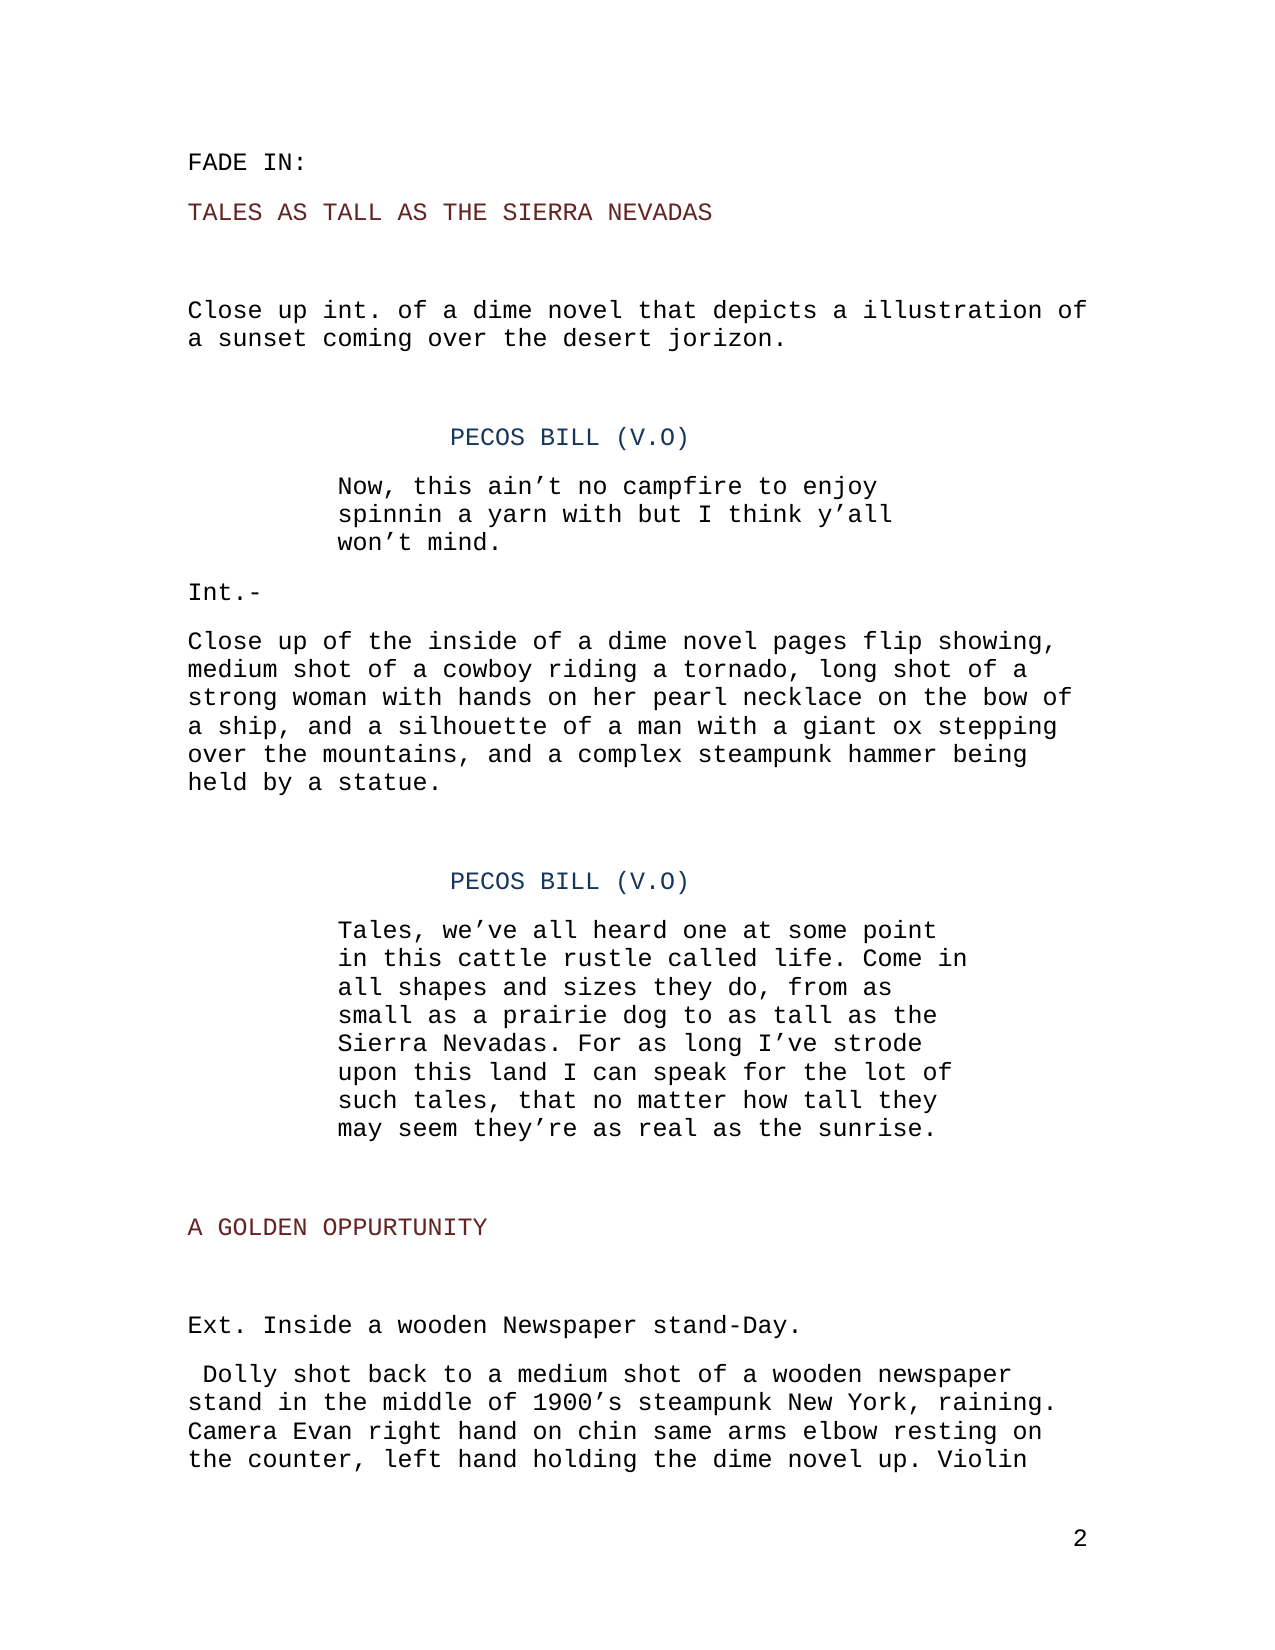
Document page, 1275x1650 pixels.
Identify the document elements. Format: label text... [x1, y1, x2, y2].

text PEcos bill (V.O) [450, 868, 975, 897]
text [187, 1362, 1087, 1475]
text Pecos bill (V.O) [450, 424, 975, 452]
text Tales, we’ve all heard one at some point in this cattle rustle called life. Come in all shapes and sizes they do, from as small as a prairie dog to as tall as the Sierra Nevadas. For as long I’ve strode upon this land I can speak for the lot of such tales, that no matter how tall they may seem they’re as real as the sunrise. [337, 917, 975, 1144]
text Now, this ain’t no campfire to enjoy spinnin a yarn with but I think y’all won’t mind. [337, 473, 975, 558]
subtitle A Golden oppurtunity [187, 1214, 1087, 1242]
text Ext. Inside a wooden Newspaper stand-Day. [187, 1312, 1087, 1341]
text FAde In: [187, 150, 1087, 178]
text Close up of the inside of a dime novel pages flip showing, medium shot of a cowboy riding a tornado, long shot of a strong woman with hands on her pearl necklace on the bow of a ship, and a silhouette of a man with a giant ox stepping over the mountains, and a complex steampunk hammer being held by a statue. [187, 628, 1087, 798]
text Close up int. of a dime novel that depicts a illustration of a sunset coming over the desert jorizon. [187, 297, 1087, 354]
text Int.- [187, 579, 1087, 607]
subtitle Tales as tall as the sierra nevadas [187, 199, 1087, 227]
